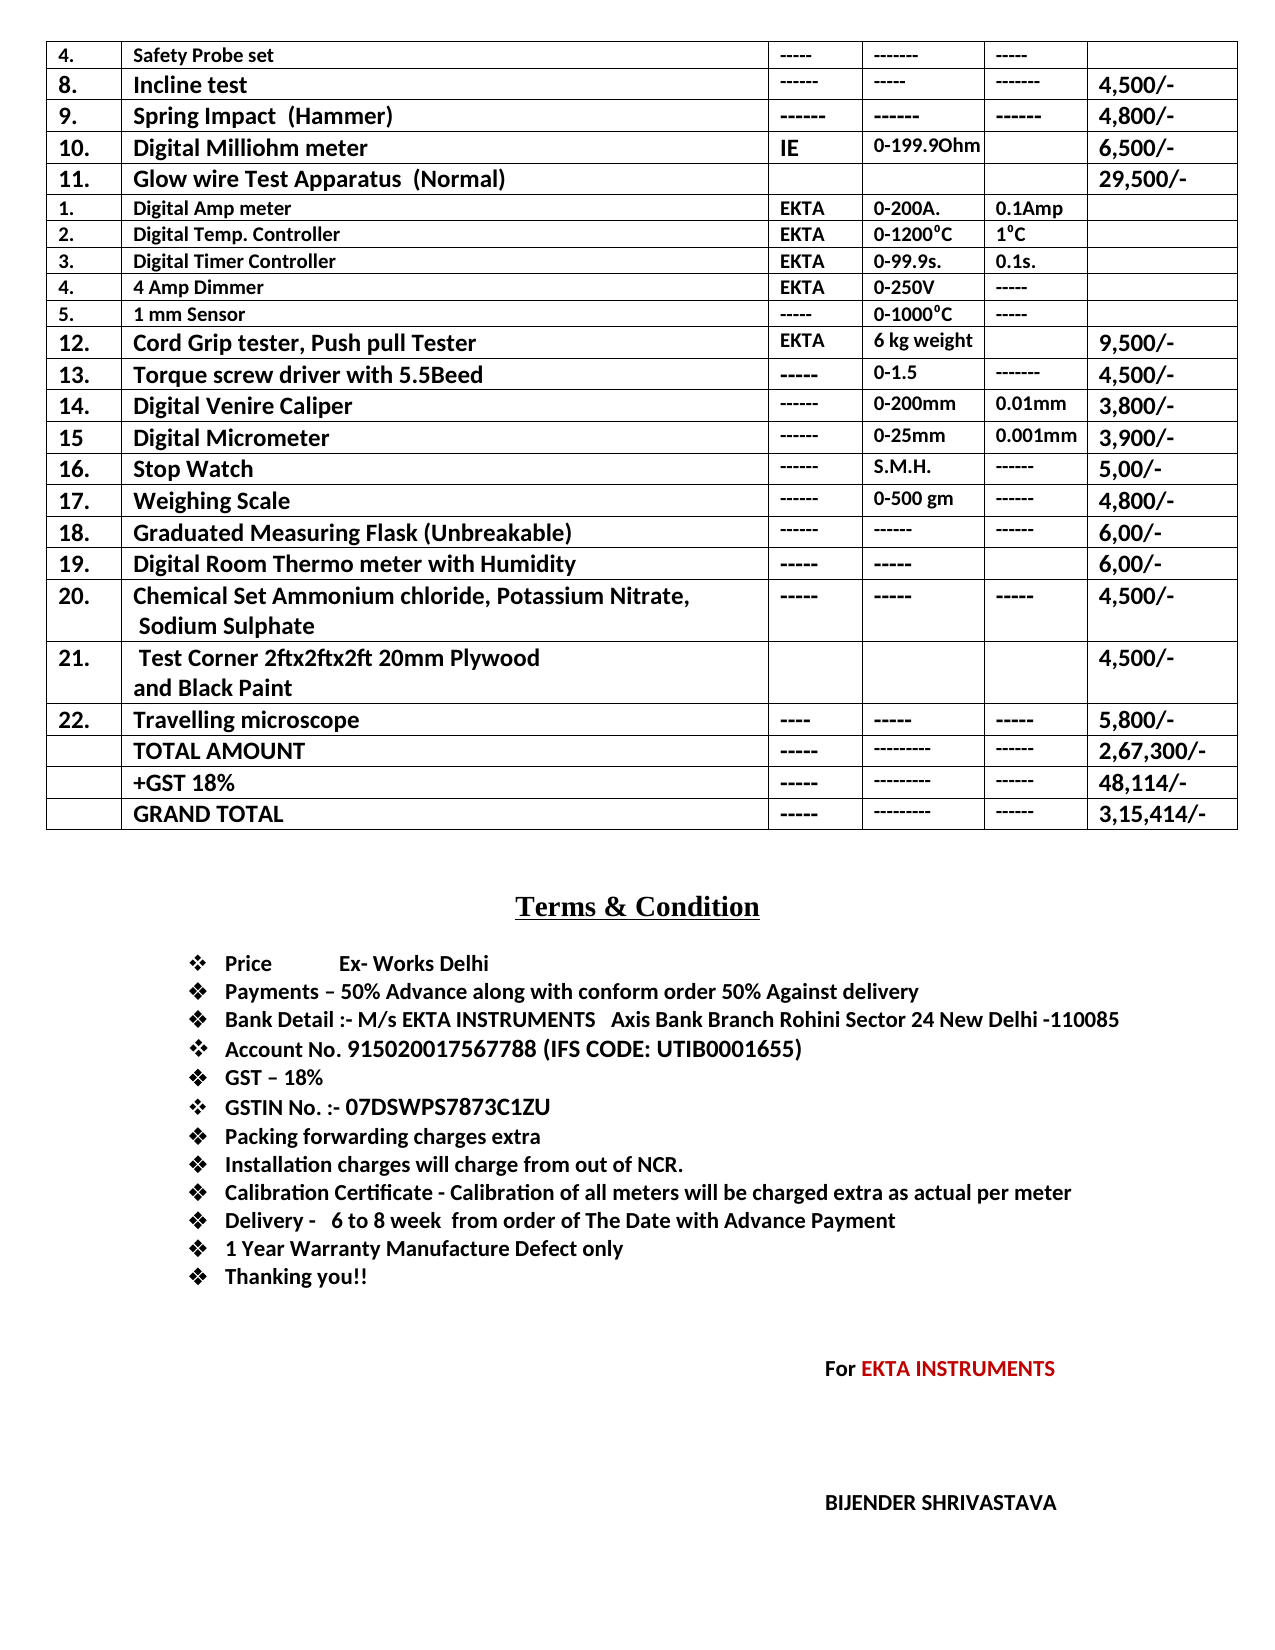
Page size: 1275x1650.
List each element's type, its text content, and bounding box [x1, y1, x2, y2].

table_cell 1 mm Sensor [122, 301, 768, 326]
table_cell [1088, 195, 1237, 220]
table_cell ----- [769, 799, 862, 829]
table_cell 4,500/- [1088, 580, 1237, 641]
table_cell 11. [47, 164, 121, 194]
table_cell [47, 736, 121, 766]
table_cell Incline test [122, 69, 768, 99]
table_cell 5,800/- [1088, 704, 1237, 734]
table_cell 21. [47, 642, 121, 703]
list Delivery - 6 to 8 week from order of The Date with Advance Payment [187, 1206, 1125, 1234]
table_cell ------ [985, 799, 1087, 829]
table_cell 6,00/- [1088, 517, 1237, 547]
table_cell 4,500/- [1088, 359, 1237, 389]
table_cell Weighing Scale [122, 485, 768, 516]
table_cell 18. [47, 517, 121, 547]
table_cell ----- [985, 301, 1087, 326]
table_cell 16. [47, 454, 121, 484]
table_cell 0-1.5 [863, 359, 984, 389]
table_cell [863, 164, 984, 194]
table_cell 0-1200⁰C [863, 221, 984, 247]
table_cell Graduated Measuring Flask (Unbreakable) [122, 517, 768, 547]
table_cell ------ [769, 454, 862, 484]
table_cell ----- [769, 359, 862, 389]
table_cell [1088, 301, 1237, 326]
table_cell EKTA [769, 195, 862, 220]
text Terms & Condition [150, 889, 1125, 923]
list Price Ex- Works Delhi [187, 949, 1125, 977]
table_cell IE [769, 132, 862, 162]
table_cell 3,800/- [1088, 390, 1237, 421]
table_cell EKTA [769, 248, 862, 273]
list Calibration Certificate - Calibration of all meters will be charged extra as actual per meter [187, 1178, 1125, 1206]
table_cell ------ [769, 390, 862, 421]
table_cell 0-99.9s. [863, 248, 984, 273]
table_cell S.M.H. [863, 454, 984, 484]
table_cell ------- [863, 42, 984, 68]
table_cell 12. [47, 327, 121, 358]
table_cell [47, 767, 121, 798]
table_cell 29,500/- [1088, 164, 1237, 194]
table_cell ------ [985, 485, 1087, 516]
table_cell ----- [863, 704, 984, 734]
table_cell Test Corner 2ftx2ftx2ft 20mm Plywood and Black Paint [122, 642, 768, 703]
table_cell [1088, 248, 1237, 273]
table_cell 19. [47, 548, 121, 579]
table_cell ------ [769, 69, 862, 99]
table_cell ------- [985, 359, 1087, 389]
table_cell 9. [47, 100, 121, 131]
table_cell 4,800/- [1088, 485, 1237, 516]
text BIJENDER SHRIVASTAVA [750, 1488, 1125, 1516]
table_cell ----- [769, 767, 862, 798]
table_cell 2,67,300/- [1088, 736, 1237, 766]
list Installation charges will charge from out of NCR. [187, 1150, 1125, 1178]
table_cell ------- [985, 69, 1087, 99]
table_cell 0.01mm [985, 390, 1087, 421]
table_cell 17. [47, 485, 121, 516]
table_cell EKTA [769, 274, 862, 300]
table_cell 0.1s. [985, 248, 1087, 273]
table_cell ------ [769, 485, 862, 516]
table_cell 0-200A. [863, 195, 984, 220]
table_cell 6,00/- [1088, 548, 1237, 579]
table_cell ------ [985, 736, 1087, 766]
table_cell EKTA [769, 221, 862, 247]
table_cell Digital Timer Controller [122, 248, 768, 273]
table_cell Spring Impact (Hammer) [122, 100, 768, 131]
table_cell [769, 164, 862, 194]
table_cell 5. [47, 301, 121, 326]
table_cell [1088, 221, 1237, 247]
table_cell ----- [985, 42, 1087, 68]
table_cell ------ [769, 422, 862, 452]
table_cell ----- [985, 274, 1087, 300]
table_cell ------ [863, 517, 984, 547]
table_cell [1088, 274, 1237, 300]
table_cell 1⁰C [985, 221, 1087, 247]
table_cell 4,500/- [1088, 642, 1237, 703]
table_cell ------ [863, 100, 984, 131]
table_cell 0-1000⁰C [863, 301, 984, 326]
table_cell 10. [47, 132, 121, 162]
table_cell EKTA [769, 327, 862, 358]
table_cell --------- [863, 799, 984, 829]
table_cell 0-25mm [863, 422, 984, 452]
table_cell [47, 799, 121, 829]
table_cell [985, 132, 1087, 162]
table_cell 6 kg weight [863, 327, 984, 358]
table_cell ----- [985, 580, 1087, 641]
table_cell ---- [769, 704, 862, 734]
table_cell 1. [47, 195, 121, 220]
table_cell ----- [769, 548, 862, 579]
list GSTIN No. :- 07DSWPS7873C1ZU [187, 1092, 1125, 1122]
table_cell Digital Room Thermo meter with Humidity [122, 548, 768, 579]
table_cell [985, 164, 1087, 194]
list Bank Detail :- M/s EKTA INSTRUMENTS Axis Bank Branch Rohini Sector 24 New Delhi -110085 [187, 1005, 1125, 1033]
table_cell 0.1Amp [985, 195, 1087, 220]
table_cell ------ [769, 517, 862, 547]
list GST – 18% [187, 1063, 1125, 1092]
table_cell 0.001mm [985, 422, 1087, 452]
table_cell --------- [863, 767, 984, 798]
table_cell ----- [863, 548, 984, 579]
table_cell 20. [47, 580, 121, 641]
table_cell Safety Probe set [122, 42, 768, 68]
table_cell ----- [769, 42, 862, 68]
table_cell 8. [47, 69, 121, 99]
table_cell Cord Grip tester, Push pull Tester [122, 327, 768, 358]
table_cell 0-199.9Ohm [863, 132, 984, 162]
table_cell Digital Micrometer [122, 422, 768, 452]
table_cell Digital Milliohm meter [122, 132, 768, 162]
table_cell ------ [985, 767, 1087, 798]
table_cell 3,900/- [1088, 422, 1237, 452]
table_cell 2. [47, 221, 121, 247]
table_cell 4,500/- [1088, 69, 1237, 99]
table_cell +GST 18% [122, 767, 768, 798]
table_cell [863, 642, 984, 703]
table_cell 4 Amp Dimmer [122, 274, 768, 300]
table_cell 22. [47, 704, 121, 734]
text For EKTA INSTRUMENTS [825, 1354, 1125, 1382]
table_cell Glow wire Test Apparatus (Normal) [122, 164, 768, 194]
table_cell ----- [769, 736, 862, 766]
table_cell 6,500/- [1088, 132, 1237, 162]
table_cell ------ [985, 100, 1087, 131]
table_cell Stop Watch [122, 454, 768, 484]
table_cell ----- [863, 69, 984, 99]
table_cell Chemical Set Ammonium chloride, Potassium Nitrate, Sodium Sulphate [122, 580, 768, 641]
list 1 Year Warranty Manufacture Defect only [187, 1234, 1125, 1262]
table_cell [985, 548, 1087, 579]
table_cell --------- [863, 736, 984, 766]
table_cell 48,114/- [1088, 767, 1237, 798]
table_cell Torque screw driver with 5.5Beed [122, 359, 768, 389]
table_cell ------ [769, 100, 862, 131]
list Payments – 50% Advance along with conform order 50% Against delivery [187, 977, 1125, 1005]
table_cell Digital Venire Caliper [122, 390, 768, 421]
table_cell 9,500/- [1088, 327, 1237, 358]
table_cell ----- [769, 301, 862, 326]
table_cell Digital Temp. Controller [122, 221, 768, 247]
table_cell ------ [985, 454, 1087, 484]
table_cell 0-200mm [863, 390, 984, 421]
table_cell Travelling microscope [122, 704, 768, 734]
table_cell [985, 327, 1087, 358]
table_cell [1088, 42, 1237, 68]
list Account No. 915020017567788 (IFS CODE: UTIB0001655) [187, 1033, 1125, 1063]
list Packing forwarding charges extra [187, 1122, 1125, 1150]
table_cell 4,800/- [1088, 100, 1237, 131]
table_cell 3. [47, 248, 121, 273]
list Thanking you!! [187, 1262, 1125, 1290]
table_cell TOTAL AMOUNT [122, 736, 768, 766]
table_cell 5,00/- [1088, 454, 1237, 484]
table_cell ------ [985, 517, 1087, 547]
table_cell 4. [47, 42, 121, 68]
table_cell 3,15,414/- [1088, 799, 1237, 829]
table_cell 4. [47, 274, 121, 300]
table_cell ----- [985, 704, 1087, 734]
table_cell 13. [47, 359, 121, 389]
table_cell ----- [769, 580, 862, 641]
table_cell [985, 642, 1087, 703]
table_cell [769, 642, 862, 703]
table_cell 15 [47, 422, 121, 452]
table_cell 0-500 gm [863, 485, 984, 516]
table_cell Digital Amp meter [122, 195, 768, 220]
table_cell GRAND TOTAL [122, 799, 768, 829]
table_cell 14. [47, 390, 121, 421]
table_cell 0-250V [863, 274, 984, 300]
table_cell ----- [863, 580, 984, 641]
